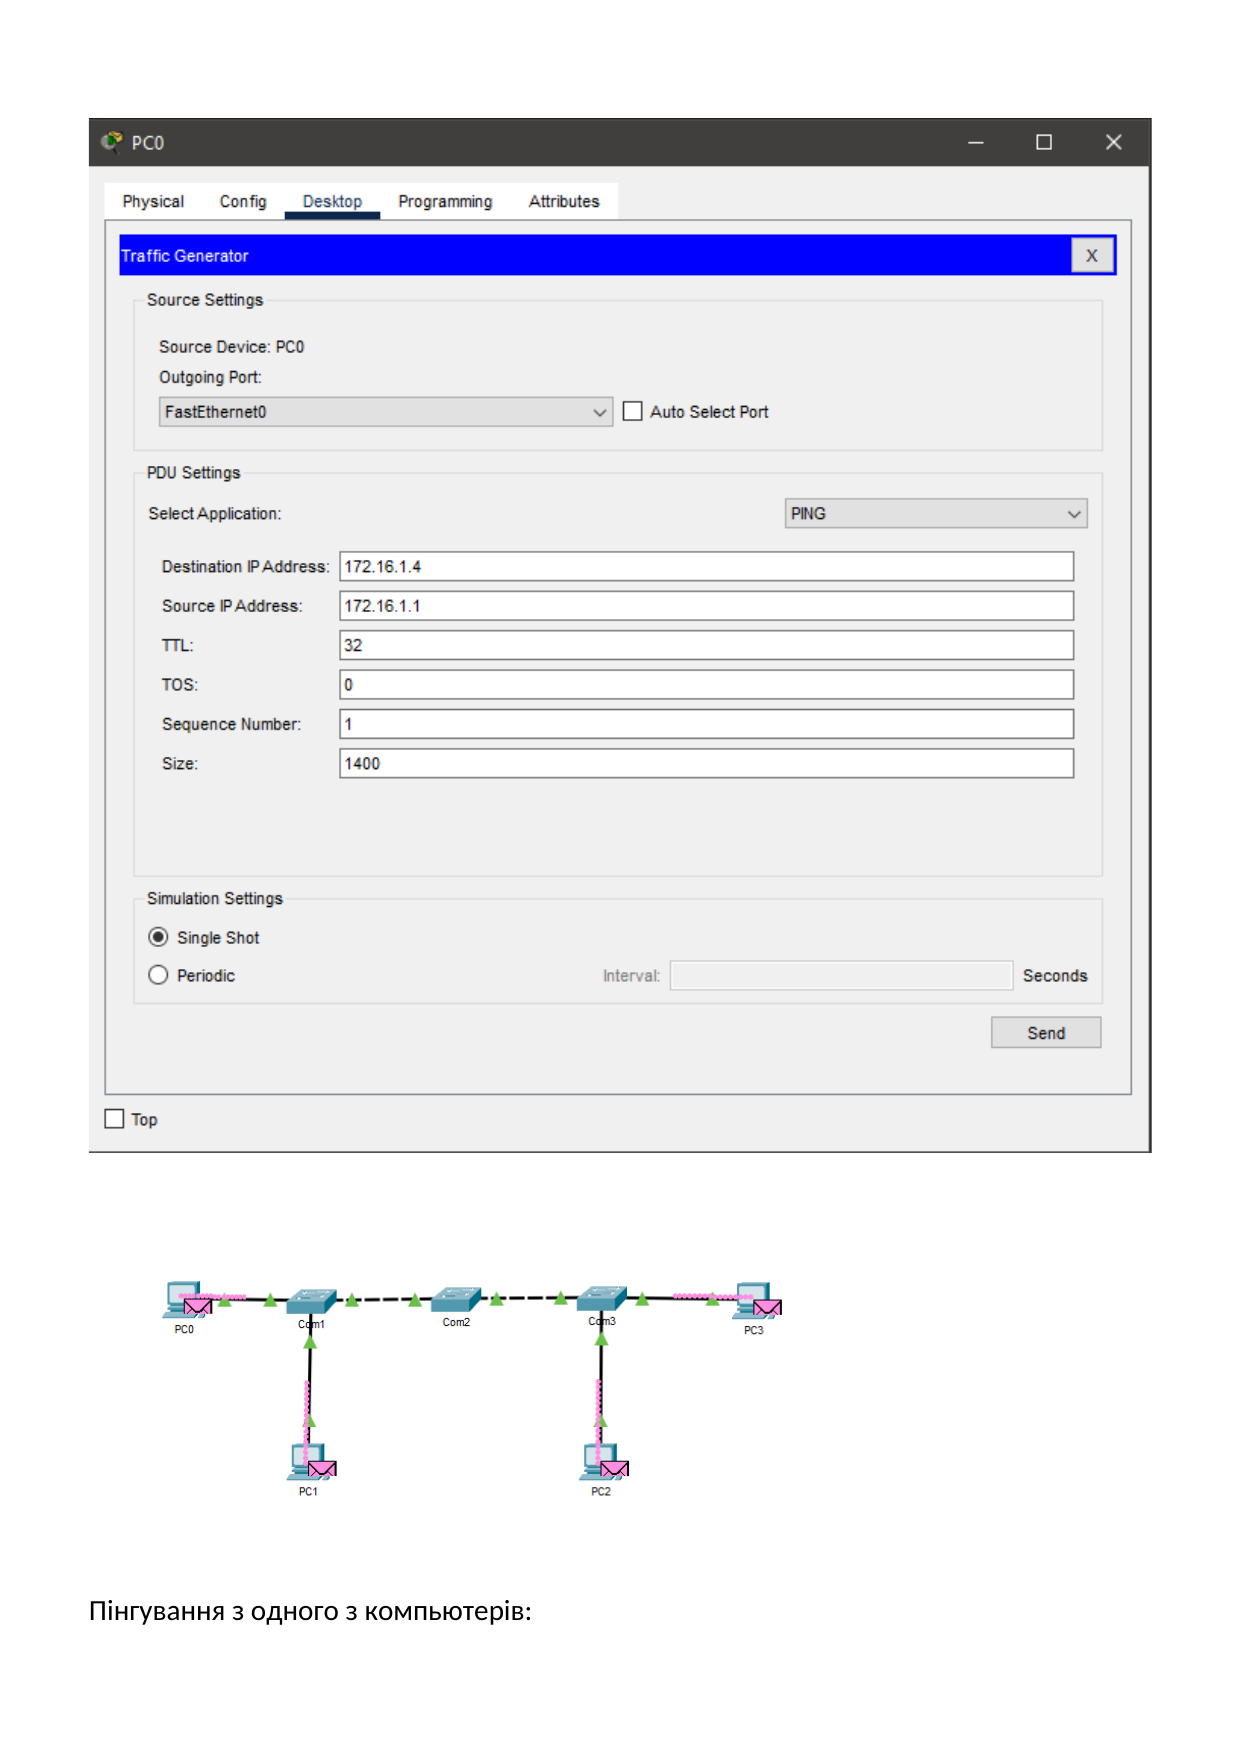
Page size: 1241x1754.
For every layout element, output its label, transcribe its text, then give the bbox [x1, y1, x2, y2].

picture [88, 1171, 841, 1574]
text Пінгування з одного з компьютерів: [89, 1592, 1152, 1628]
picture [88, 118, 1152, 1153]
